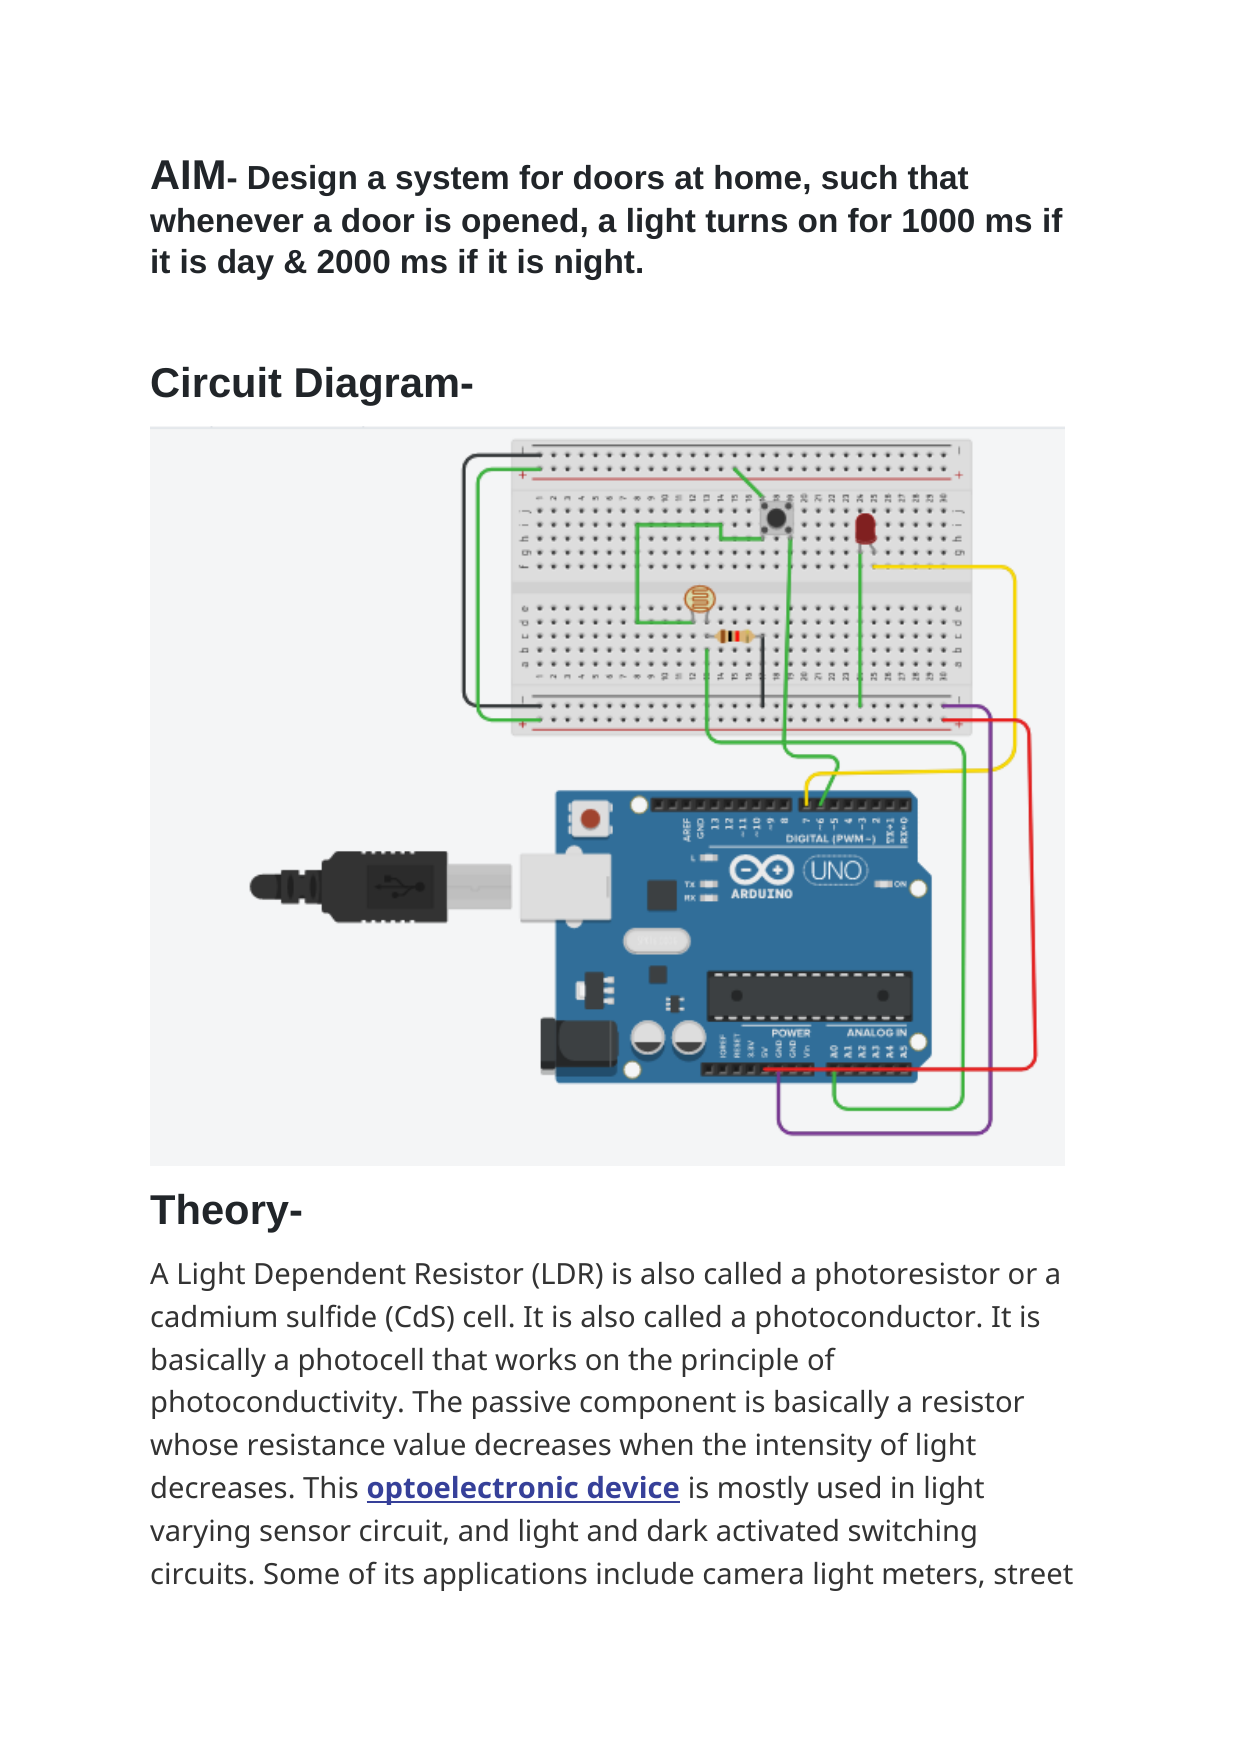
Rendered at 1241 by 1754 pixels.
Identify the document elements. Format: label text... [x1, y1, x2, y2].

text AIM- Design a system for doors at home, such that whenever a door is opened, a light turns on for 1000 ms if it is day & 2000 ms if it is night. [150, 150, 1090, 281]
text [150, 1253, 1090, 1593]
text Theory- [150, 1185, 1090, 1233]
text Circuit Diagram- [150, 359, 1090, 407]
picture [150, 426, 1065, 1166]
